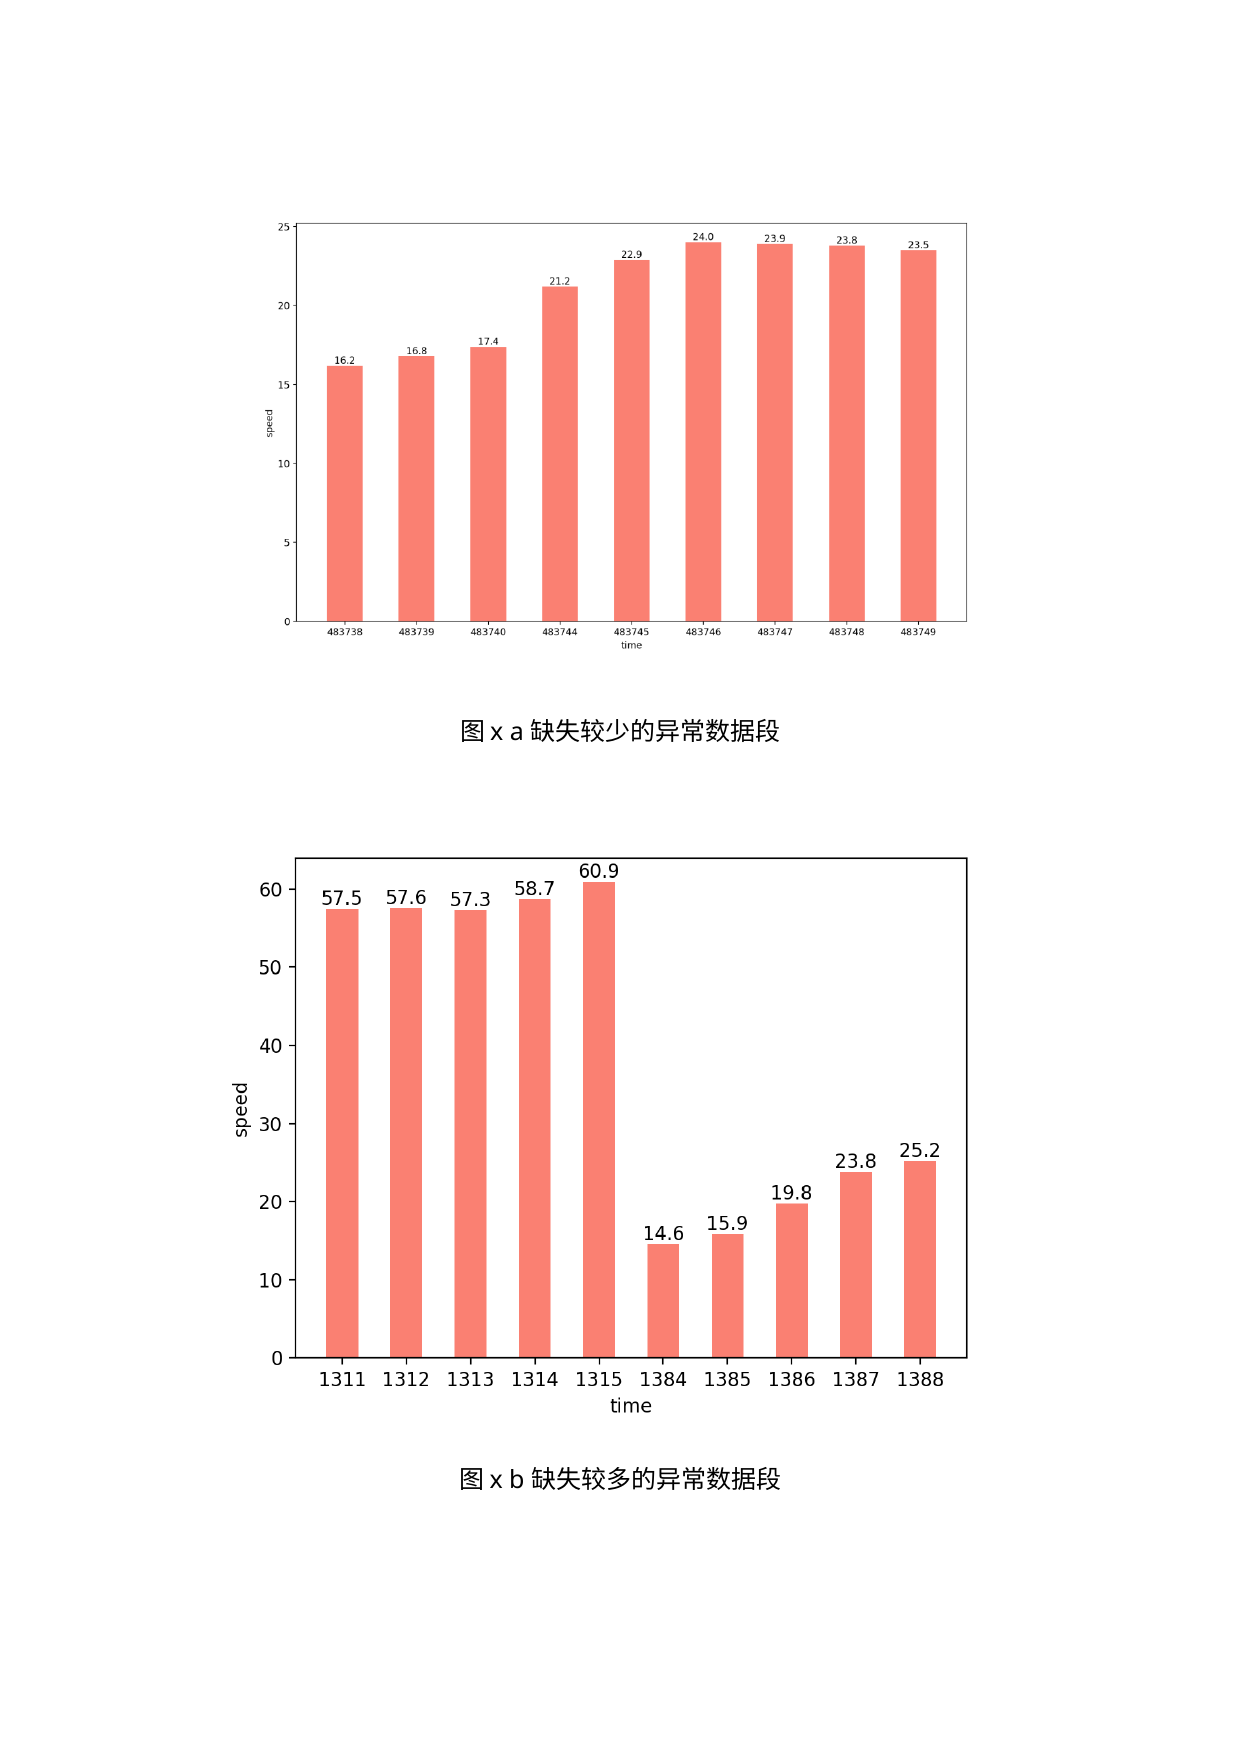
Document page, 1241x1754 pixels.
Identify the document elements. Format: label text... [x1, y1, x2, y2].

text 图x b 缺失较多的异常数据段 [187, 1446, 1053, 1511]
picture [187, 780, 1053, 1429]
picture [188, 162, 1053, 678]
text 图x a 缺失较少的异常数据段 [187, 697, 1053, 762]
